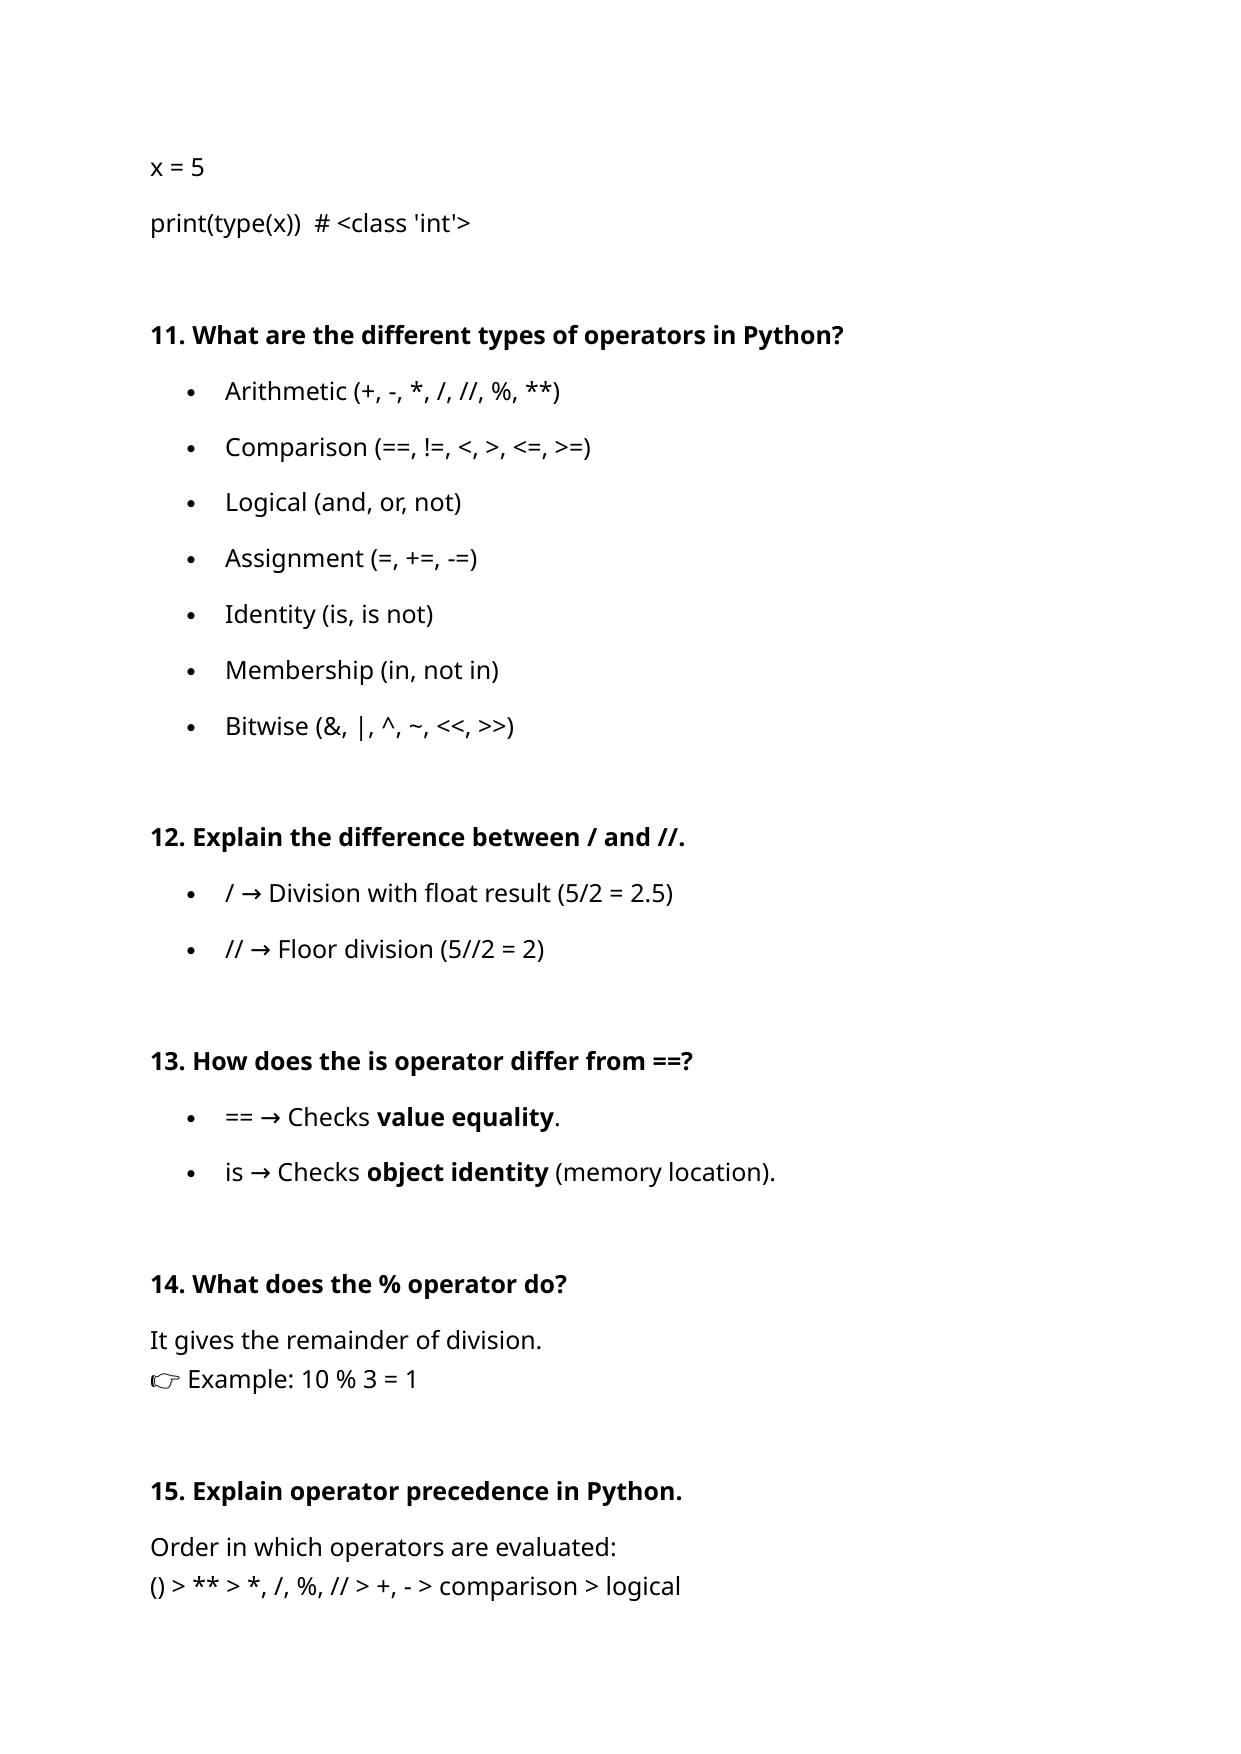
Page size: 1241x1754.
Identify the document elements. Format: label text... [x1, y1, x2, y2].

list Logical (and, or, not) [187, 485, 1090, 519]
list // → Floor division (5//2 = 2) [187, 932, 1090, 966]
list / → Division with float result (5/2 = 2.5) [187, 876, 1090, 910]
list Membership (in, not in) [187, 652, 1090, 687]
text Order in which operators are evaluated: () > ** > *, /, %, // > +, - > comparison > logical [150, 1529, 1090, 1602]
text x = 5 [150, 150, 1090, 184]
text 12. Explain the difference between / and //. [150, 820, 1090, 854]
list == → Checks value equality. [187, 1099, 1090, 1133]
list Arithmetic (+, -, *, /, //, %, **) [187, 373, 1090, 407]
text 13. How does the is operator differ from ==? [150, 1043, 1090, 1077]
text 15. Explain operator precedence in Python. [150, 1473, 1090, 1507]
text print(type(x)) # <class 'int'> [150, 206, 1090, 240]
list Assignment (=, +=, -=) [187, 541, 1090, 575]
text 14. What does the % operator do? [150, 1267, 1090, 1301]
text 11. What are the different types of operators in Python? [150, 317, 1090, 352]
list Comparison (==, !=, <, >, <=, >=) [187, 429, 1090, 463]
text It gives the remainder of division. 👉 Example: 10 % 3 = 1 [150, 1322, 1090, 1396]
list is → Checks object identity (memory location). [187, 1155, 1090, 1189]
list Bitwise (&, |, ^, ~, <<, >>) [187, 708, 1090, 742]
list Identity (is, is not) [187, 597, 1090, 631]
